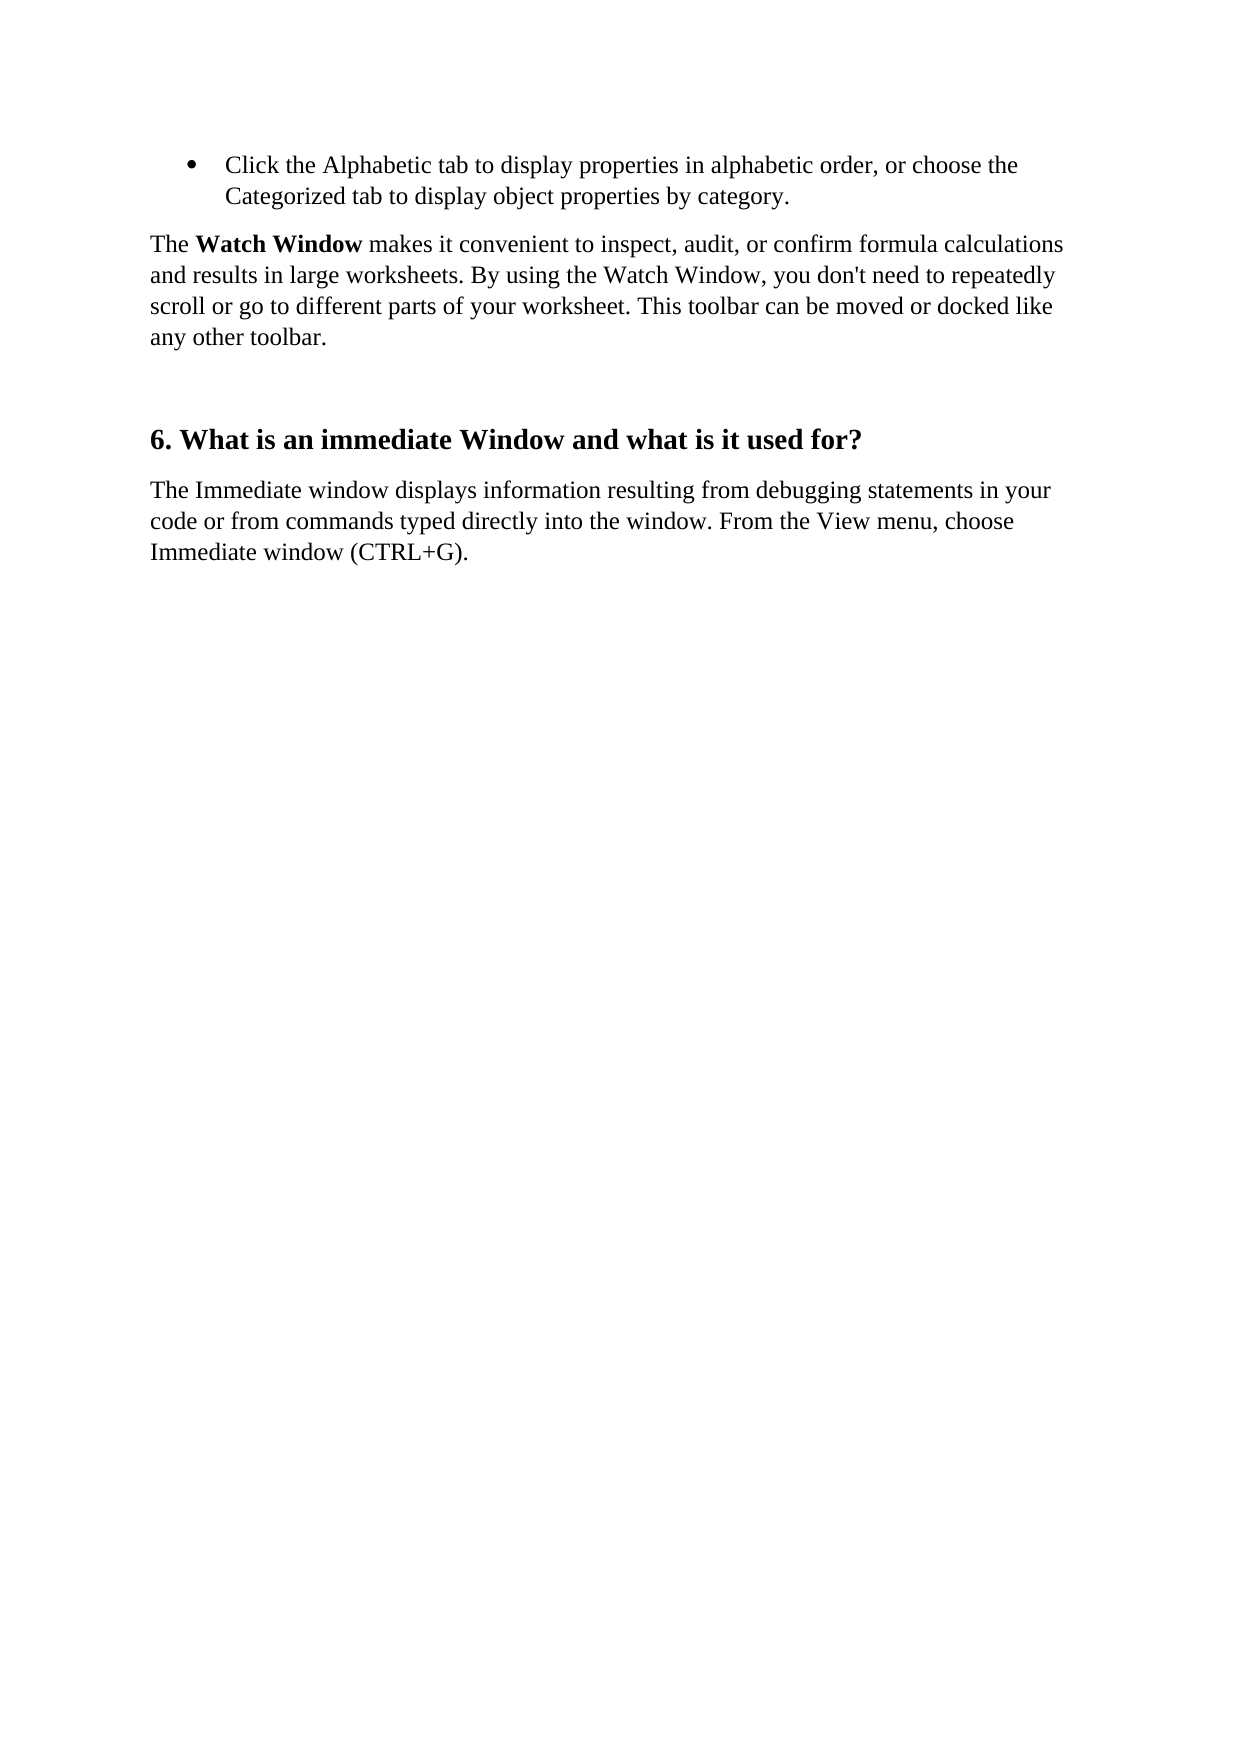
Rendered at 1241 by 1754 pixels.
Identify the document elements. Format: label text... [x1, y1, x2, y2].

text 6. What is an immediate Window and what is it used for? [150, 422, 1090, 456]
text The Watch Window makes it convenient to inspect, audit, or confirm formula calculations and results in large worksheets. By using the Watch Window, you don't need to repeatedly scroll or go to different parts of your worksheet. This toolbar can be moved or docked like any other toolbar. [150, 229, 1090, 351]
text The Immediate window displays information resulting from debugging statements in your code or from commands typed directly into the window. From the View menu, choose Immediate window (CTRL+G). [150, 475, 1090, 566]
list Click the Alphabetic tab to display properties in alphabetic order, or choose the Categorized tab to display object properties by category. [187, 150, 1090, 210]
